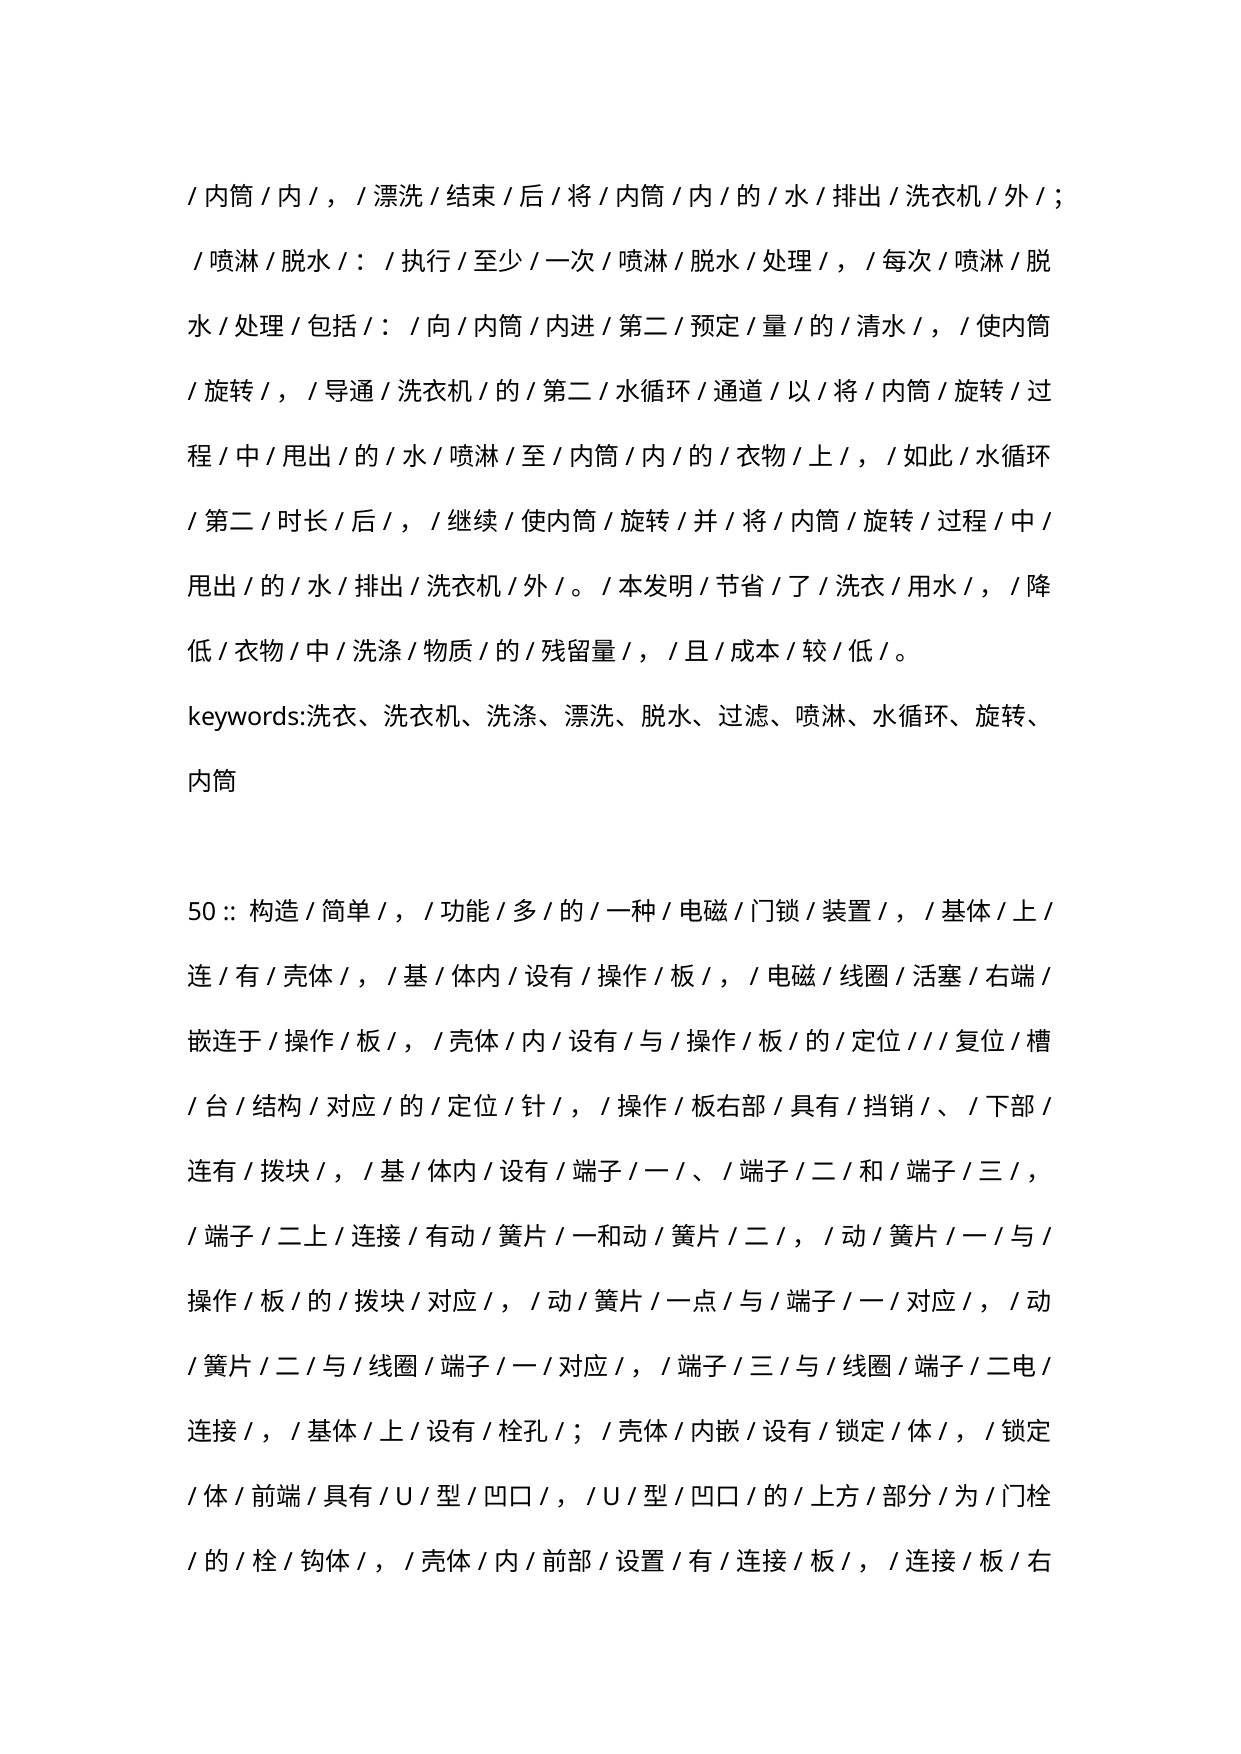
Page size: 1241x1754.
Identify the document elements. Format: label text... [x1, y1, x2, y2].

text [187, 162, 1053, 682]
text keywords:洗衣、洗衣机、洗涤、漂洗、脱水、过滤、喷淋、水循环、旋转、内筒 [187, 682, 1053, 812]
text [187, 877, 1053, 1592]
